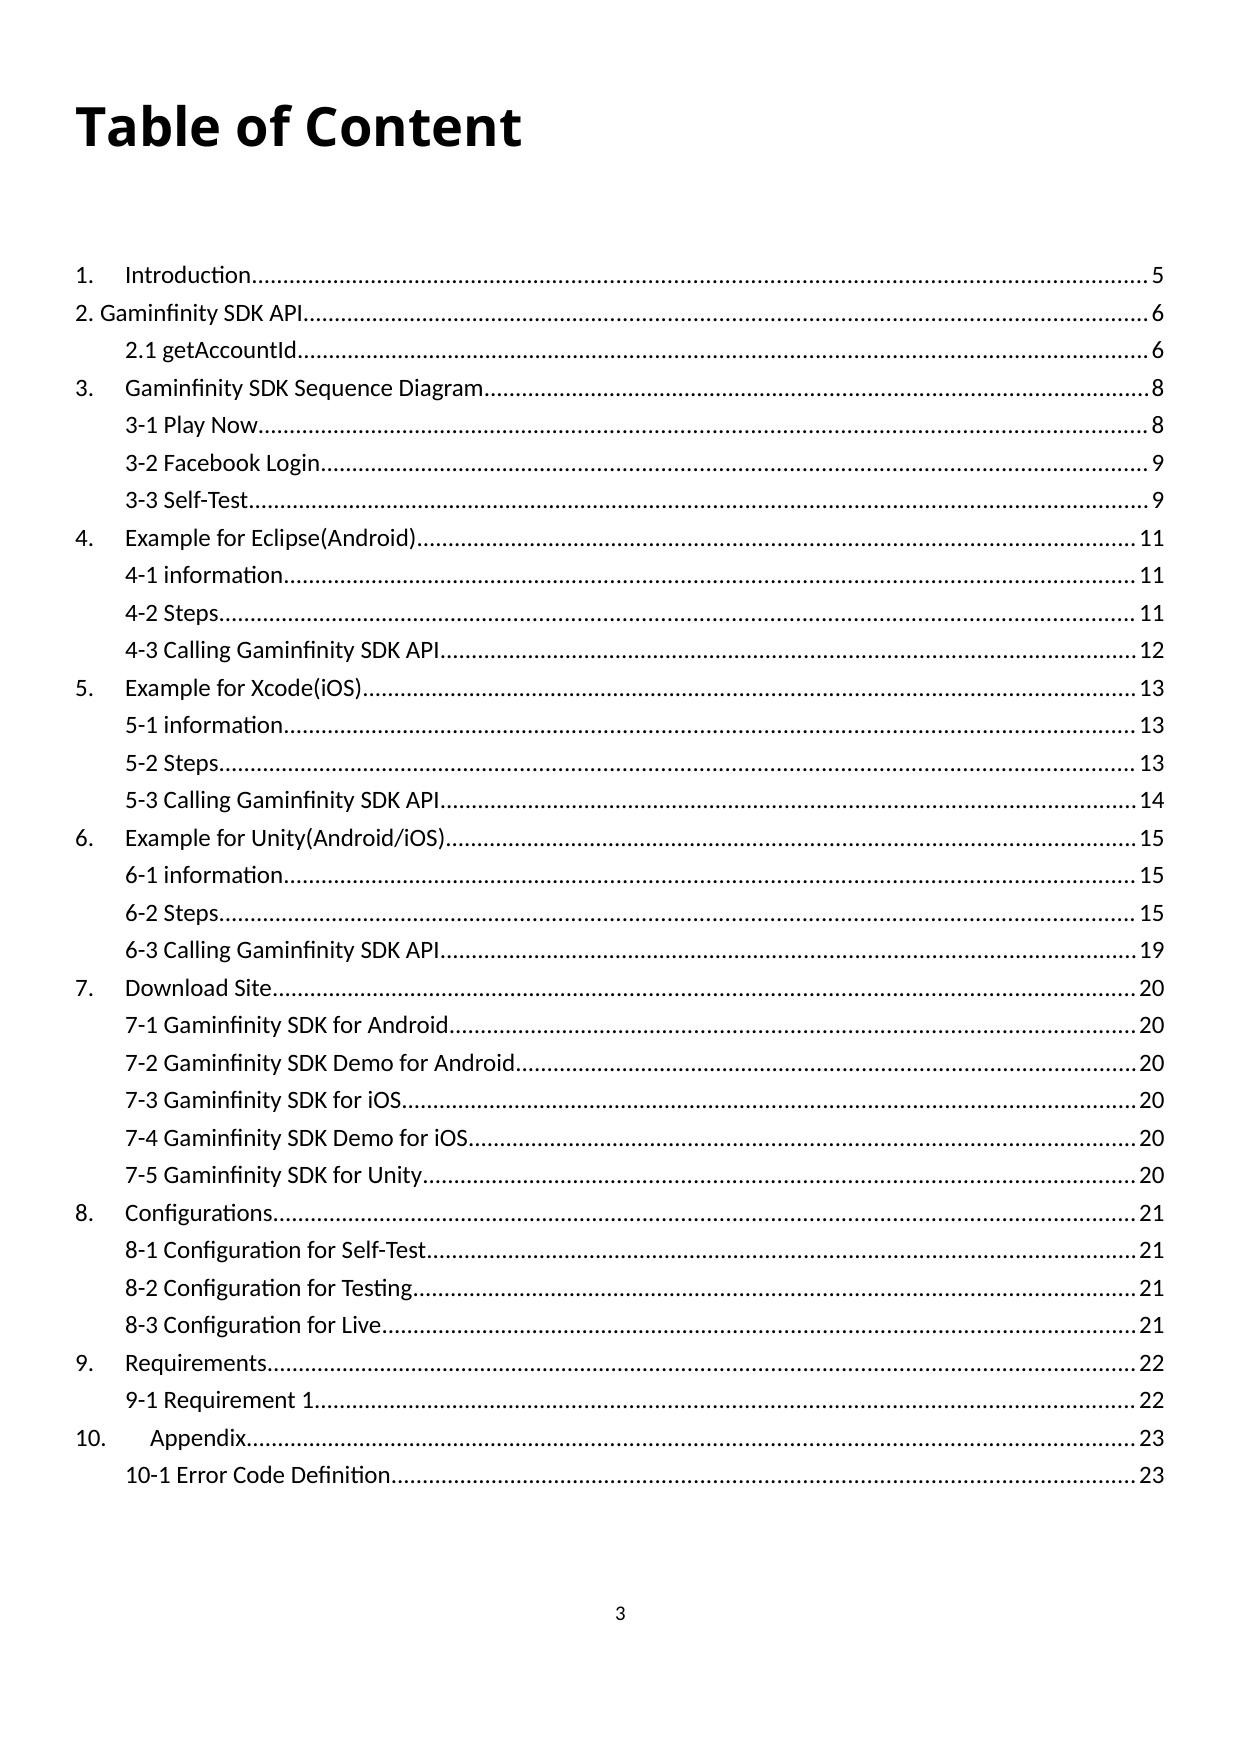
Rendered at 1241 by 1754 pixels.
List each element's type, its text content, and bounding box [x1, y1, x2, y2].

text Table of Content [75, 87, 1165, 162]
